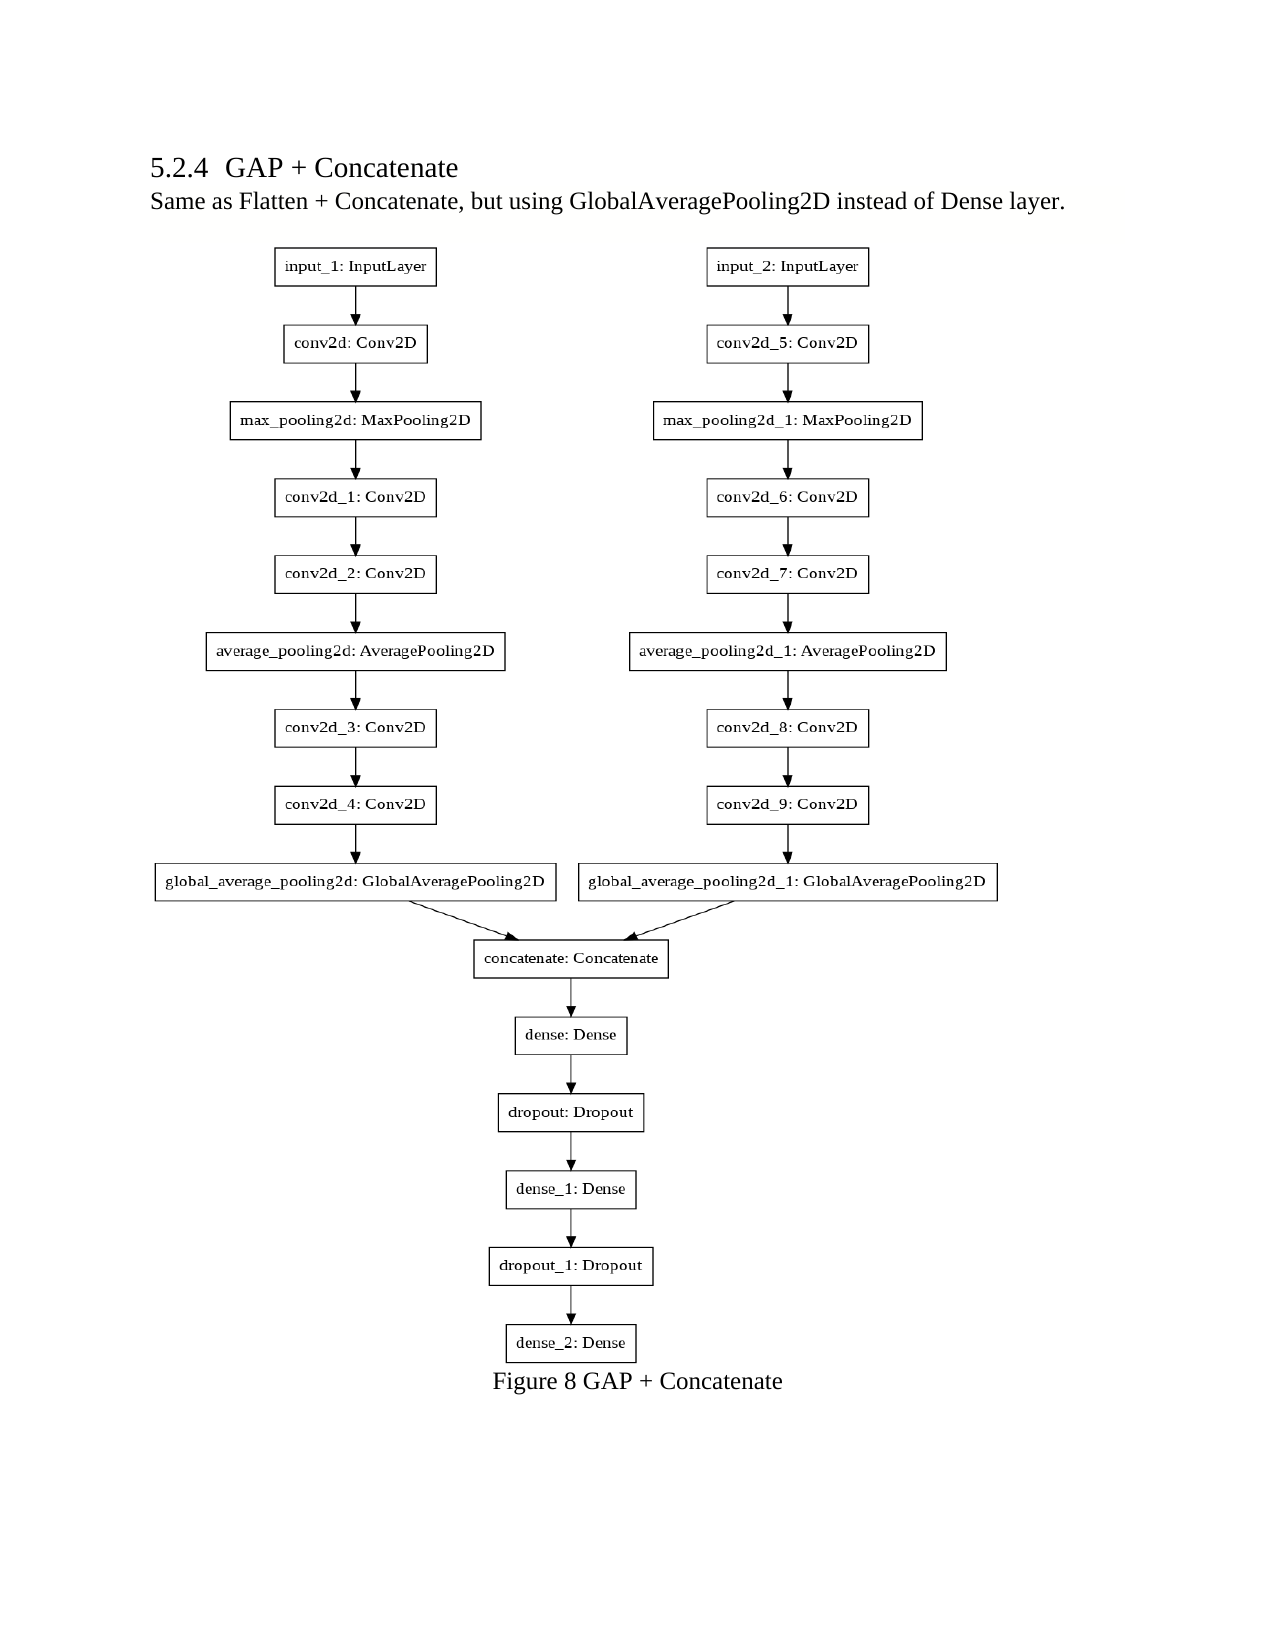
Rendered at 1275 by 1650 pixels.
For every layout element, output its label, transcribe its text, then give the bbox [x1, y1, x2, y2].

text Same as Flatten + Concatenate, but using GlobalAveragePooling2D instead of Dense layer. [150, 186, 1125, 215]
subtitle GAP + Concatenate [150, 150, 1125, 183]
picture [150, 243, 1002, 1367]
